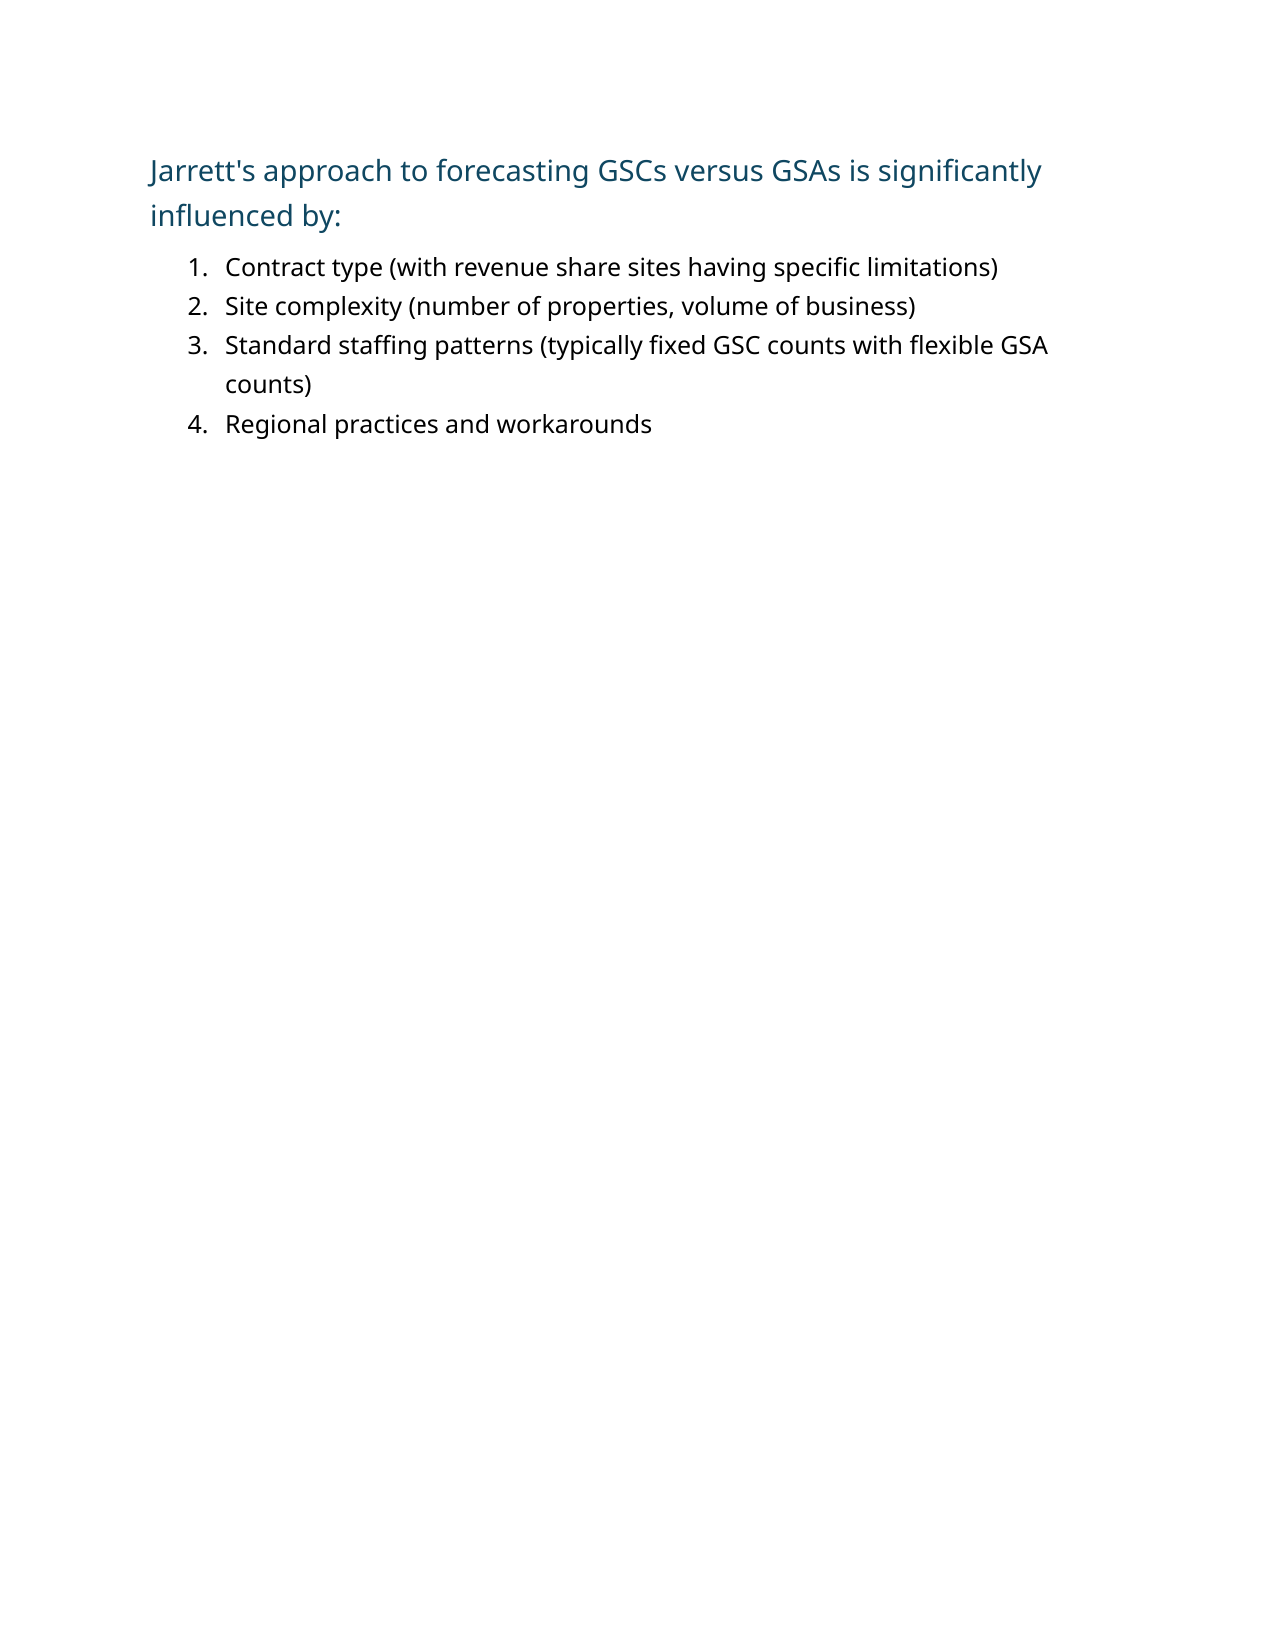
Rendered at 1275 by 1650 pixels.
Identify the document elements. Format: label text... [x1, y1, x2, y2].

list Contract type (with revenue share sites having specific limitations) [187, 249, 1125, 284]
subtitle Jarrett's approach to forecasting GSCs versus GSAs is significantly influenced by: [150, 150, 1125, 235]
list Regional practices and workarounds [187, 406, 1125, 440]
list Site complexity (number of properties, volume of business) [187, 289, 1125, 323]
list Standard staffing patterns (typically fixed GSC counts with flexible GSA counts) [187, 328, 1125, 401]
